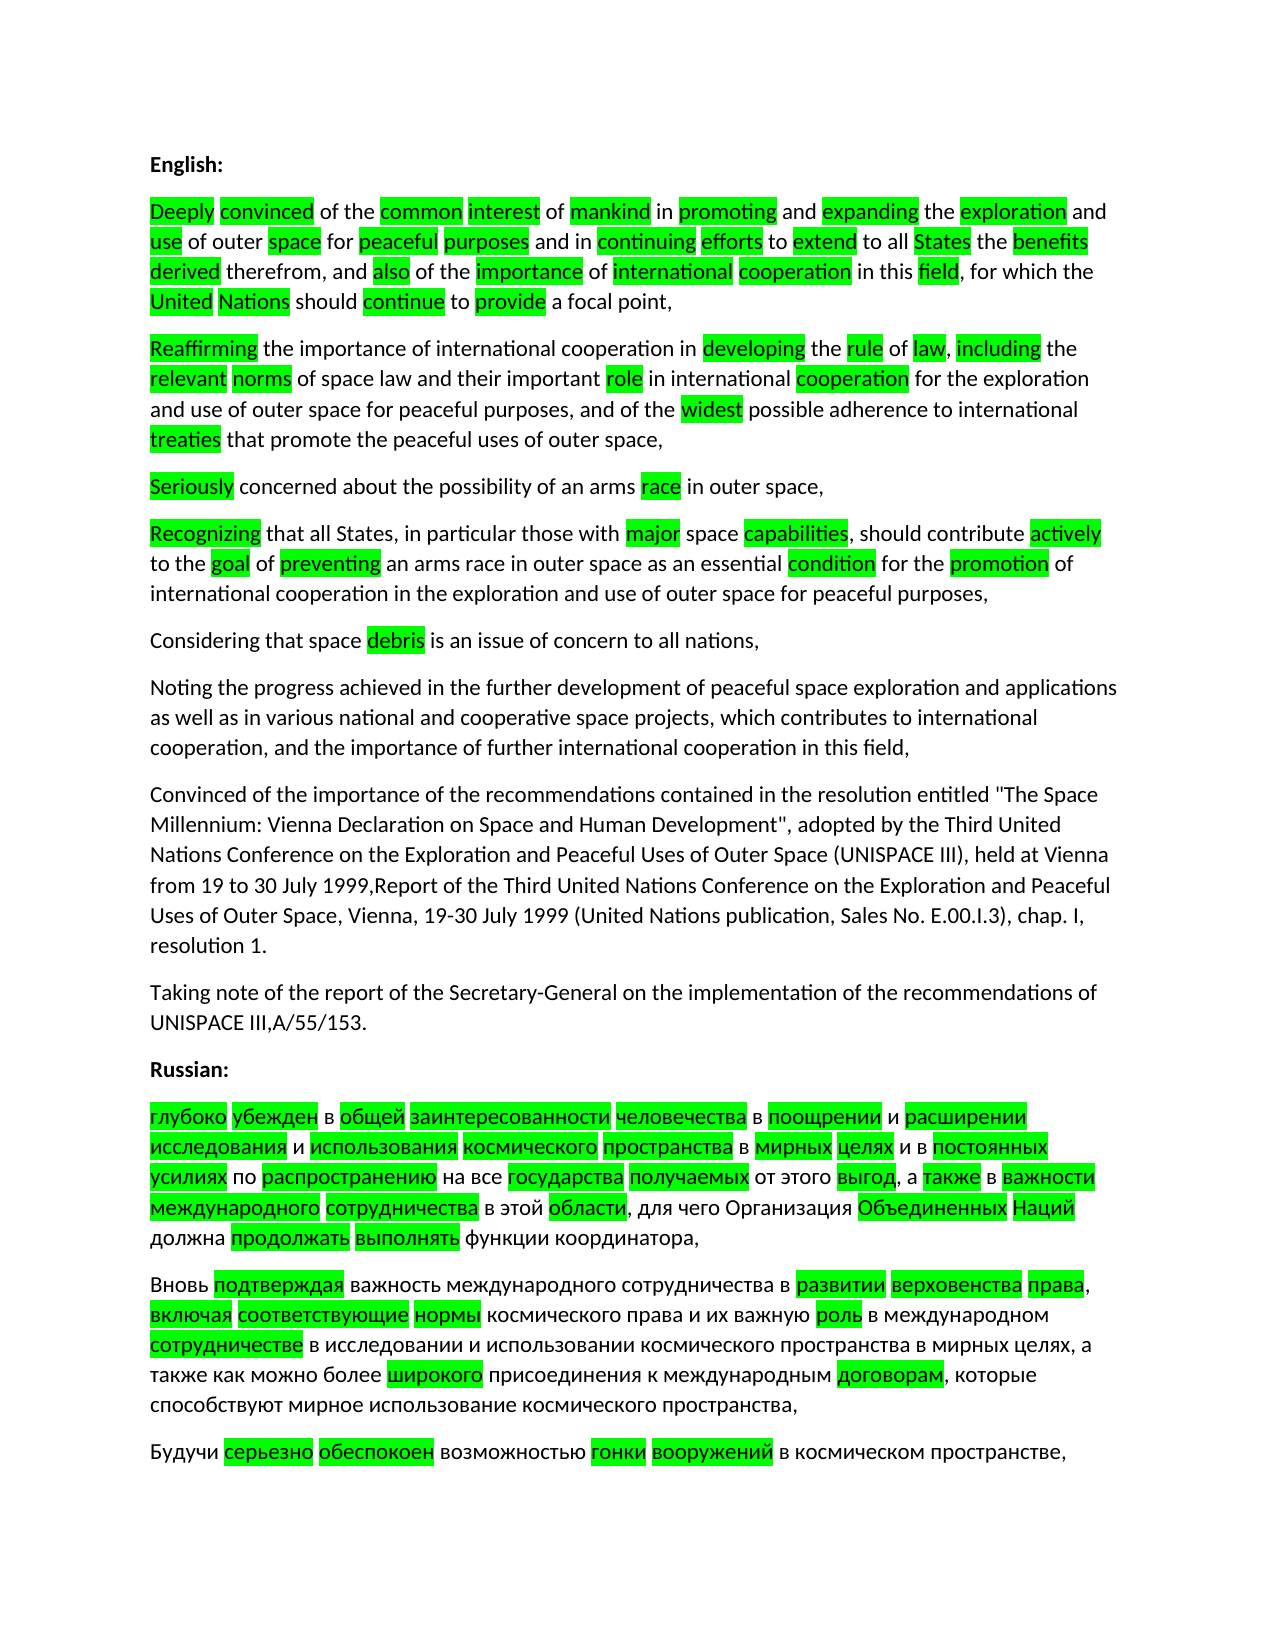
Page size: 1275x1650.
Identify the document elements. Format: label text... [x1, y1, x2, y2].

text Deeply convinced of the common interest of mankind in promoting and expanding the exploration and use of outer space for peaceful purposes and in continuing efforts to extend to all States the benefits derived therefrom, and also of the importance of international cooperation in this field, for which the United Nations should continue to provide a focal point, [150, 197, 1125, 316]
text Noting the progress achieved in the further development of peaceful space exploration and applications as well as in various national and cooperative space projects, which contributes to international cooperation, and the importance of further international cooperation in this field, [150, 673, 1125, 761]
text Seriously concerned about the possibility of an arms race in outer space, [681, 472, 1125, 500]
text Considering that space debris is an issue of concern to all nations, [425, 626, 1125, 654]
text English: [150, 150, 1125, 178]
text глубоко убежден в общей заинтересованности человечества в поощрении и расширении исследования и использования космического пространства в мирных целях и в постоянных усилиях по распространению на все государства получаемых от этого выгод, а также в важности международного сотрудничества в этой области, для чего Организация Объединенных Наций должна продолжать выполнять функции координатора, [150, 1102, 1125, 1251]
text Seriously concerned about the possibility of an arms race in outer space, [234, 472, 641, 500]
text Taking note of the report of the Secretary-General on the implementation of the recommendations of UNISPACE III,A/55/153. [150, 978, 1125, 1036]
text Russian: [150, 1055, 1125, 1083]
text Recognizing that all States, in particular those with major space capabilities, should contribute actively to the goal of preventing an arms race in outer space as an essential condition for the promotion of international cooperation in the exploration and use of outer space for peaceful purposes, [150, 519, 1125, 607]
text Вновь подтверждая важность международного сотрудничества в развитии верховенства права, включая соответствующие нормы космического права и их важную роль в международном сотрудничестве в исследовании и использовании космического пространства в мирных целях, а также как можно более широкого присоединения к международным договорам, которые способствуют мирное использование космического пространства, [150, 1270, 1125, 1419]
text Будучи серьезно обеспокоен возможностью гонки вооружений в космическом пространстве, [150, 1437, 1125, 1466]
text Convinced of the importance of the recommendations contained in the resolution entitled "The Space Millennium: Vienna Declaration on Space and Human Development", adopted by the Third United Nations Conference on the Exploration and Peaceful Uses of Outer Space (UNISPACE III), held at Vienna from 19 to 30 July 1999,Report of the Third United Nations Conference on the Exploration and Peaceful Uses of Outer Space, Vienna, 19-30 July 1999 (United Nations publication, Sales No. E.00.I.3), chap. I, resolution 1. [150, 780, 1125, 959]
text Reaffirming the importance of international cooperation in developing the rule of law, including the relevant norms of space law and their important role in international cooperation for the exploration and use of outer space for peaceful purposes, and of the widest possible adherence to international treaties that promote the peaceful uses of outer space, [150, 334, 1125, 453]
text Considering that space debris is an issue of concern to all nations, [150, 626, 367, 654]
